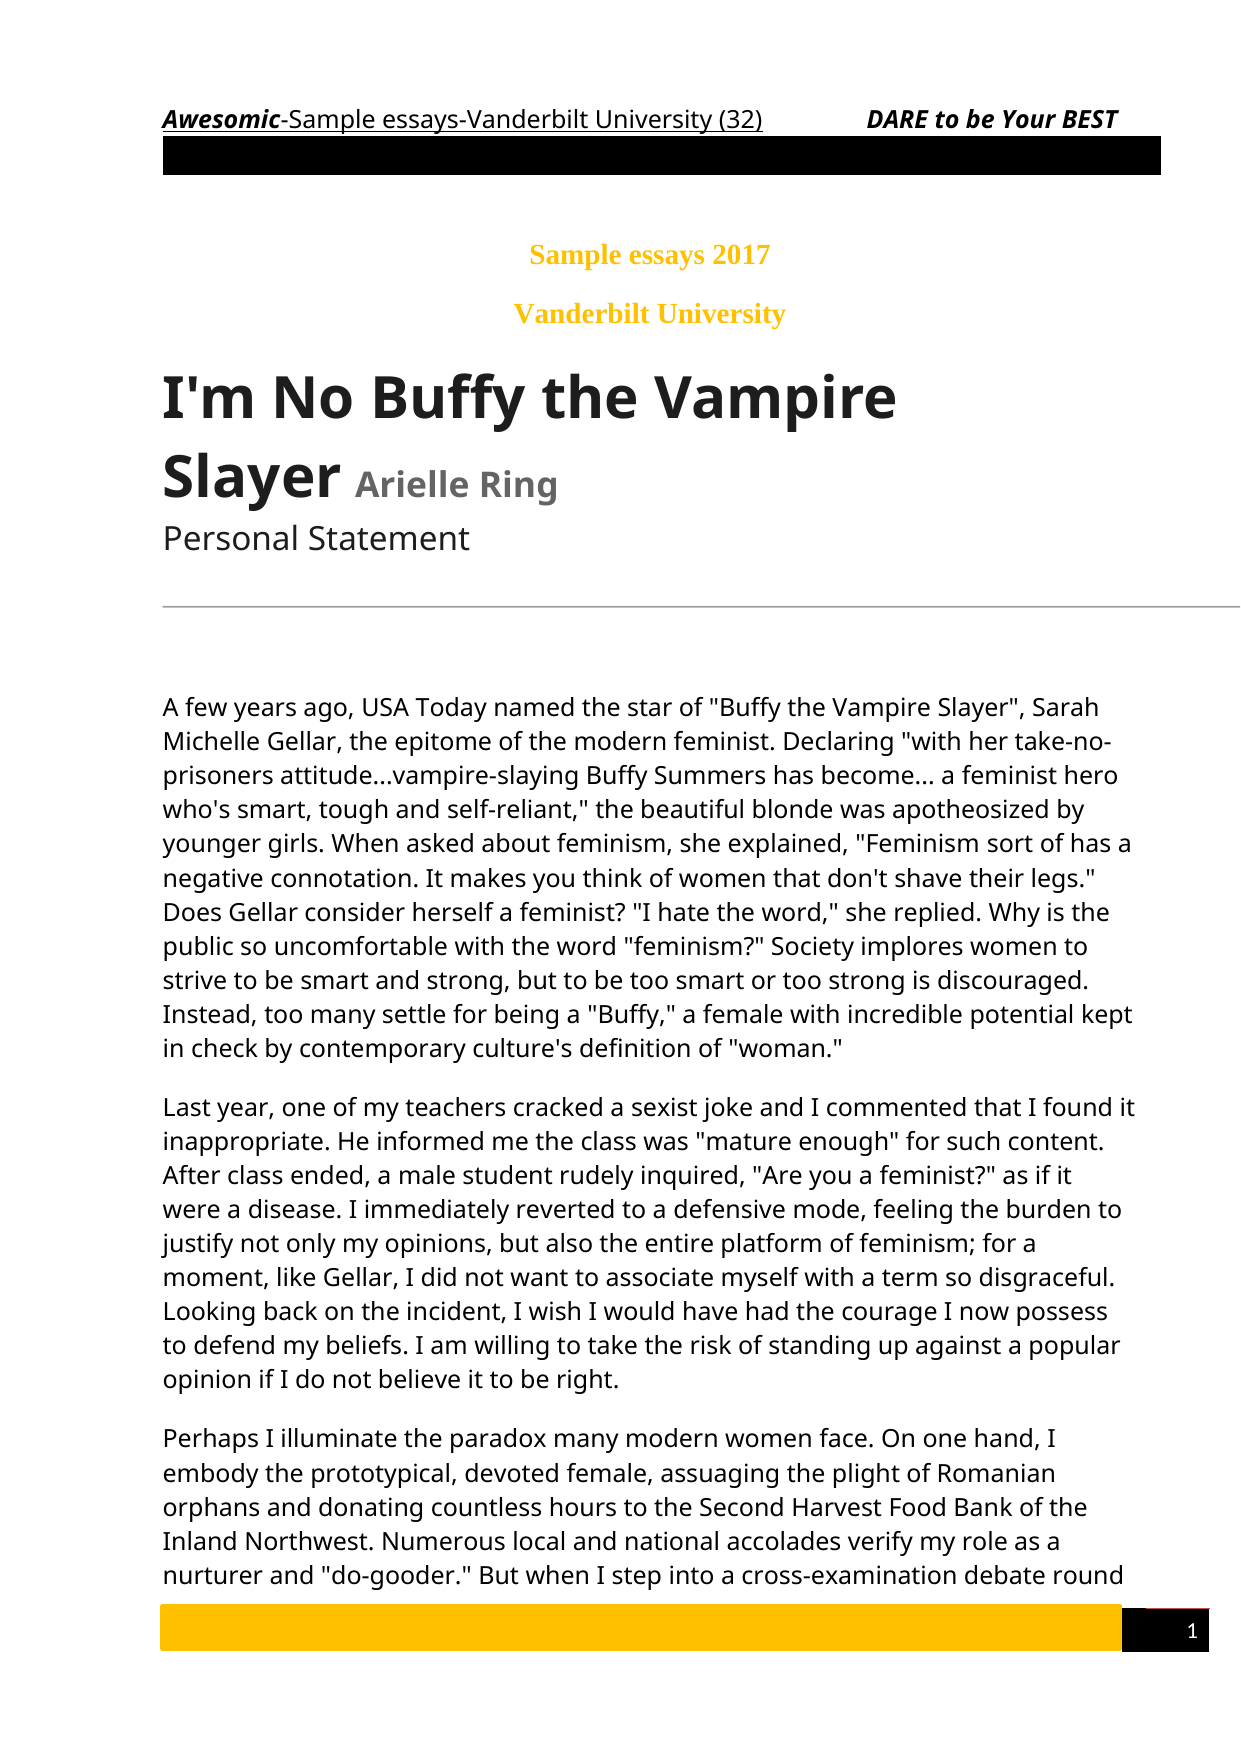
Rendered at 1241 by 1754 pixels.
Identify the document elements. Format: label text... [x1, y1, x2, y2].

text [162, 1421, 1137, 1591]
subtitle Personal Statement [162, 515, 1137, 560]
text Vanderbilt University [162, 296, 1137, 330]
text Sample essays 2017 [162, 237, 1137, 271]
text A few years ago, USA Today named the star of "Buffy the Vampire Slayer", Sarah Michelle Gellar, the epitome of the modern feminist. Declaring "with her take-no-prisoners attitude...vampire-slaying Buffy Summers has become... a feminist hero who's smart, tough and self-reliant," the beautiful blonde was apotheosized by younger girls. When asked about feminism, she explained, "Feminism sort of has a negative connotation. It makes you think of women that don't shave their legs." Does Gellar consider herself a feminist? "I hate the word," she replied. Why is the public so uncomfortable with the word "feminism?" Society implores women to strive to be smart and strong, but to be too smart or too strong is discouraged. Instead, too many settle for being a "Buffy," a female with incredible potential kept in check by contemporary culture's definition of "woman." [162, 690, 1137, 1064]
text Last year, one of my teachers cracked a sexist joke and I commented that I found it inappropriate. He informed me the class was "mature enough" for such content. After class ended, a male student rudely inquired, "Are you a feminist?" as if it were a disease. I immediately reverted to a defensive mode, feeling the burden to justify not only my opinions, but also the entire platform of feminism; for a moment, like Gellar, I did not want to associate myself with a term so disgraceful. Looking back on the incident, I wish I would have had the courage I now possess to defend my beliefs. I am willing to take the risk of standing up against a popular opinion if I do not believe it to be right. [162, 1089, 1137, 1396]
subtitle I'm No Buffy the Vampire Slayer Arielle Ring [162, 356, 1137, 515]
table_header [163, 136, 1161, 175]
